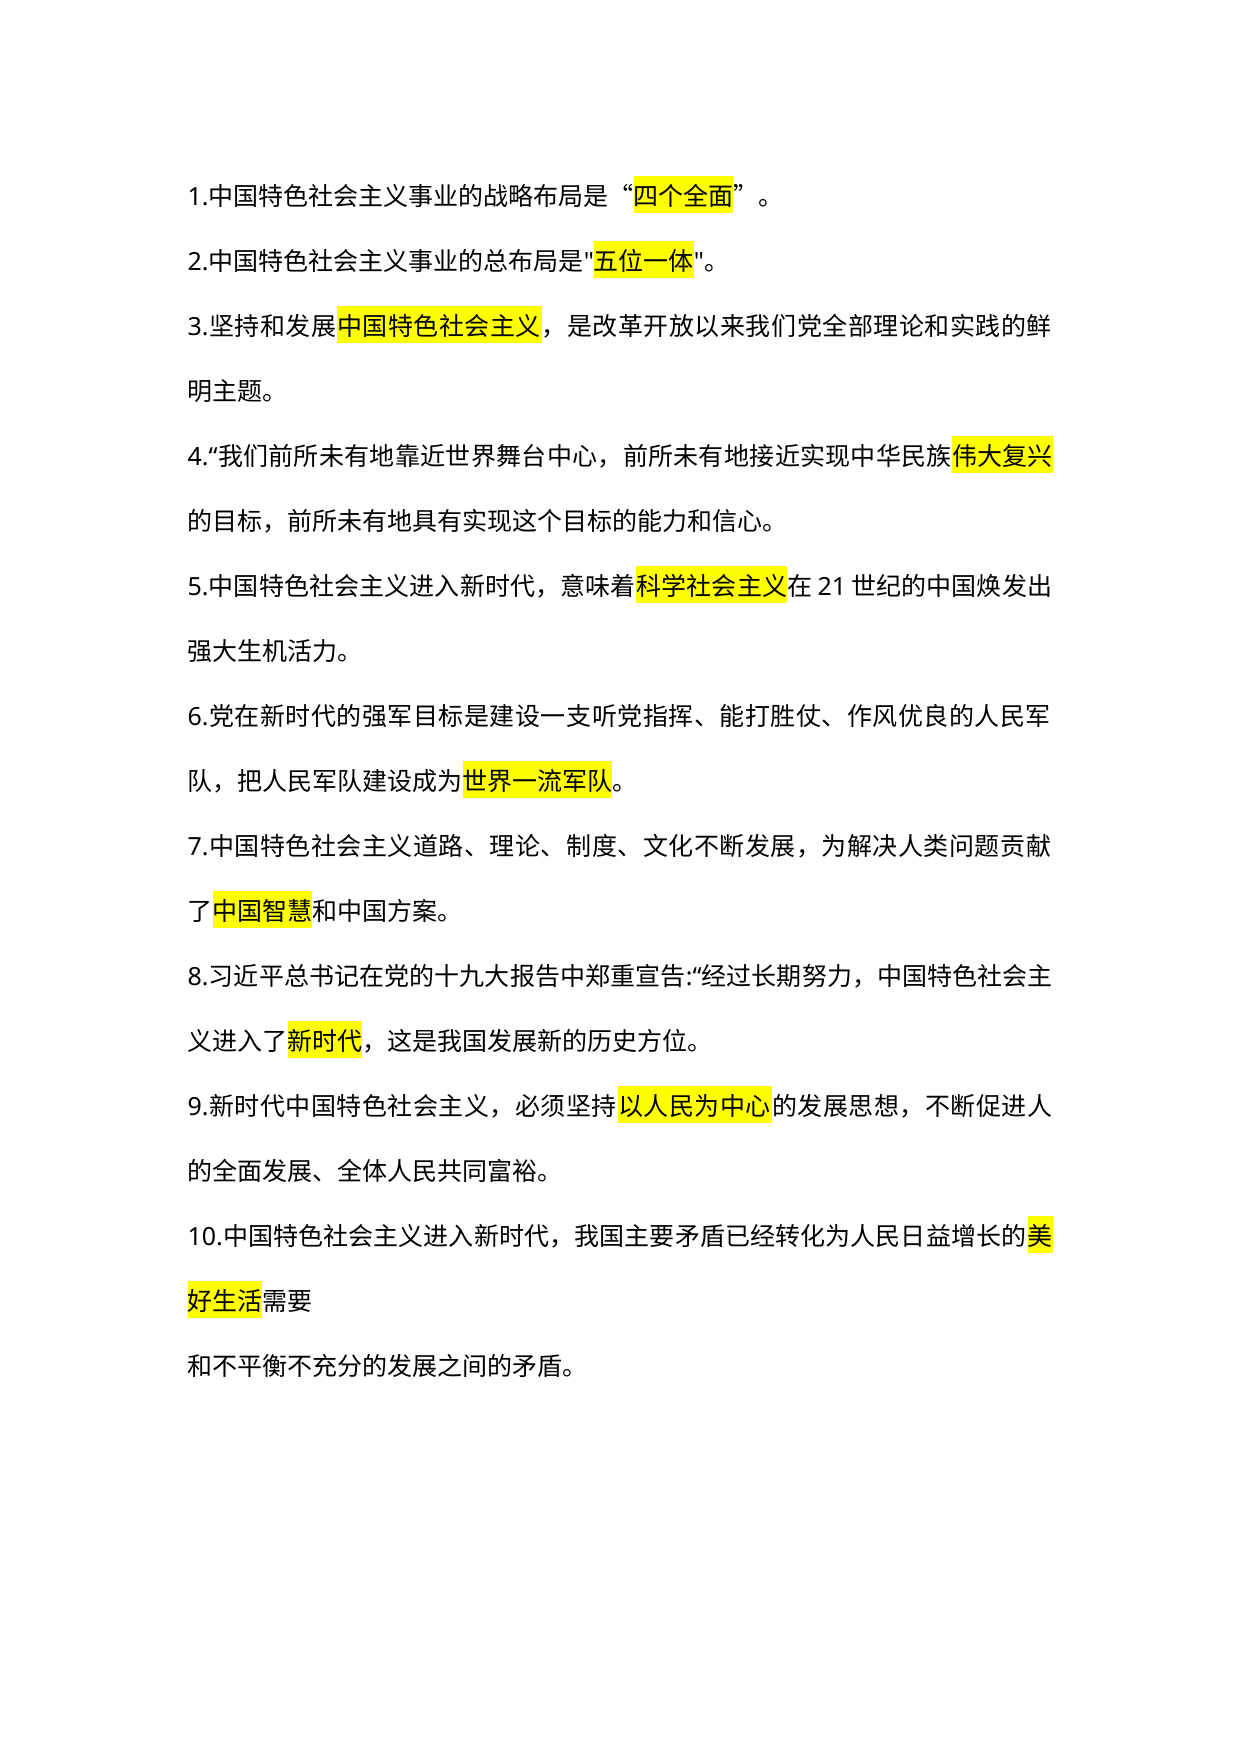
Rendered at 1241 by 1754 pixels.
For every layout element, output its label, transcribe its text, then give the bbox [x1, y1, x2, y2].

text 和不平衡不充分的发展之间的矛盾。 [187, 1332, 1053, 1397]
text 3.坚持和发展中国特色社会主义，是改革开放以来我们党全部理论和实践的鲜明主题。 [187, 292, 1053, 422]
text 10.中国特色社会主义进入新时代，我国主要矛盾已经转化为人民日益增长的美好生活需要 [187, 1202, 1053, 1332]
text 4.“我们前所未有地靠近世界舞台中心，前所未有地接近实现中华民族伟大复兴的目标，前所未有地具有实现这个目标的能力和信心。 [187, 422, 1053, 552]
text 7.中国特色社会主义道路、理论、制度、文化不断发展，为解决人类问题贡献了中国智慧和中国方案。 [187, 812, 1053, 942]
text 8.习近平总书记在党的十九大报告中郑重宣告:“经过长期努力，中国特色社会主义进入了新时代，这是我国发展新的历史方位。 [187, 942, 1053, 1072]
text 6.党在新时代的强军目标是建设一支听党指挥、能打胜仗、作风优良的人民军队，把人民军队建设成为世界一流军队。 [187, 682, 1053, 812]
text 2.中国特色社会主义事业的总布局是"五位一体"。 [187, 227, 1053, 292]
text 1.中国特色社会主义事业的战略布局是“四个全面”。 [187, 162, 1053, 227]
text 9.新时代中国特色社会主义，必须坚持以人民为中心的发展思想，不断促进人的全面发展、全体人民共同富裕。 [187, 1072, 1053, 1202]
text 5.中国特色社会主义进入新时代，意味着科学社会主义在21世纪的中国焕发出强大生机活力。 [187, 552, 1053, 682]
